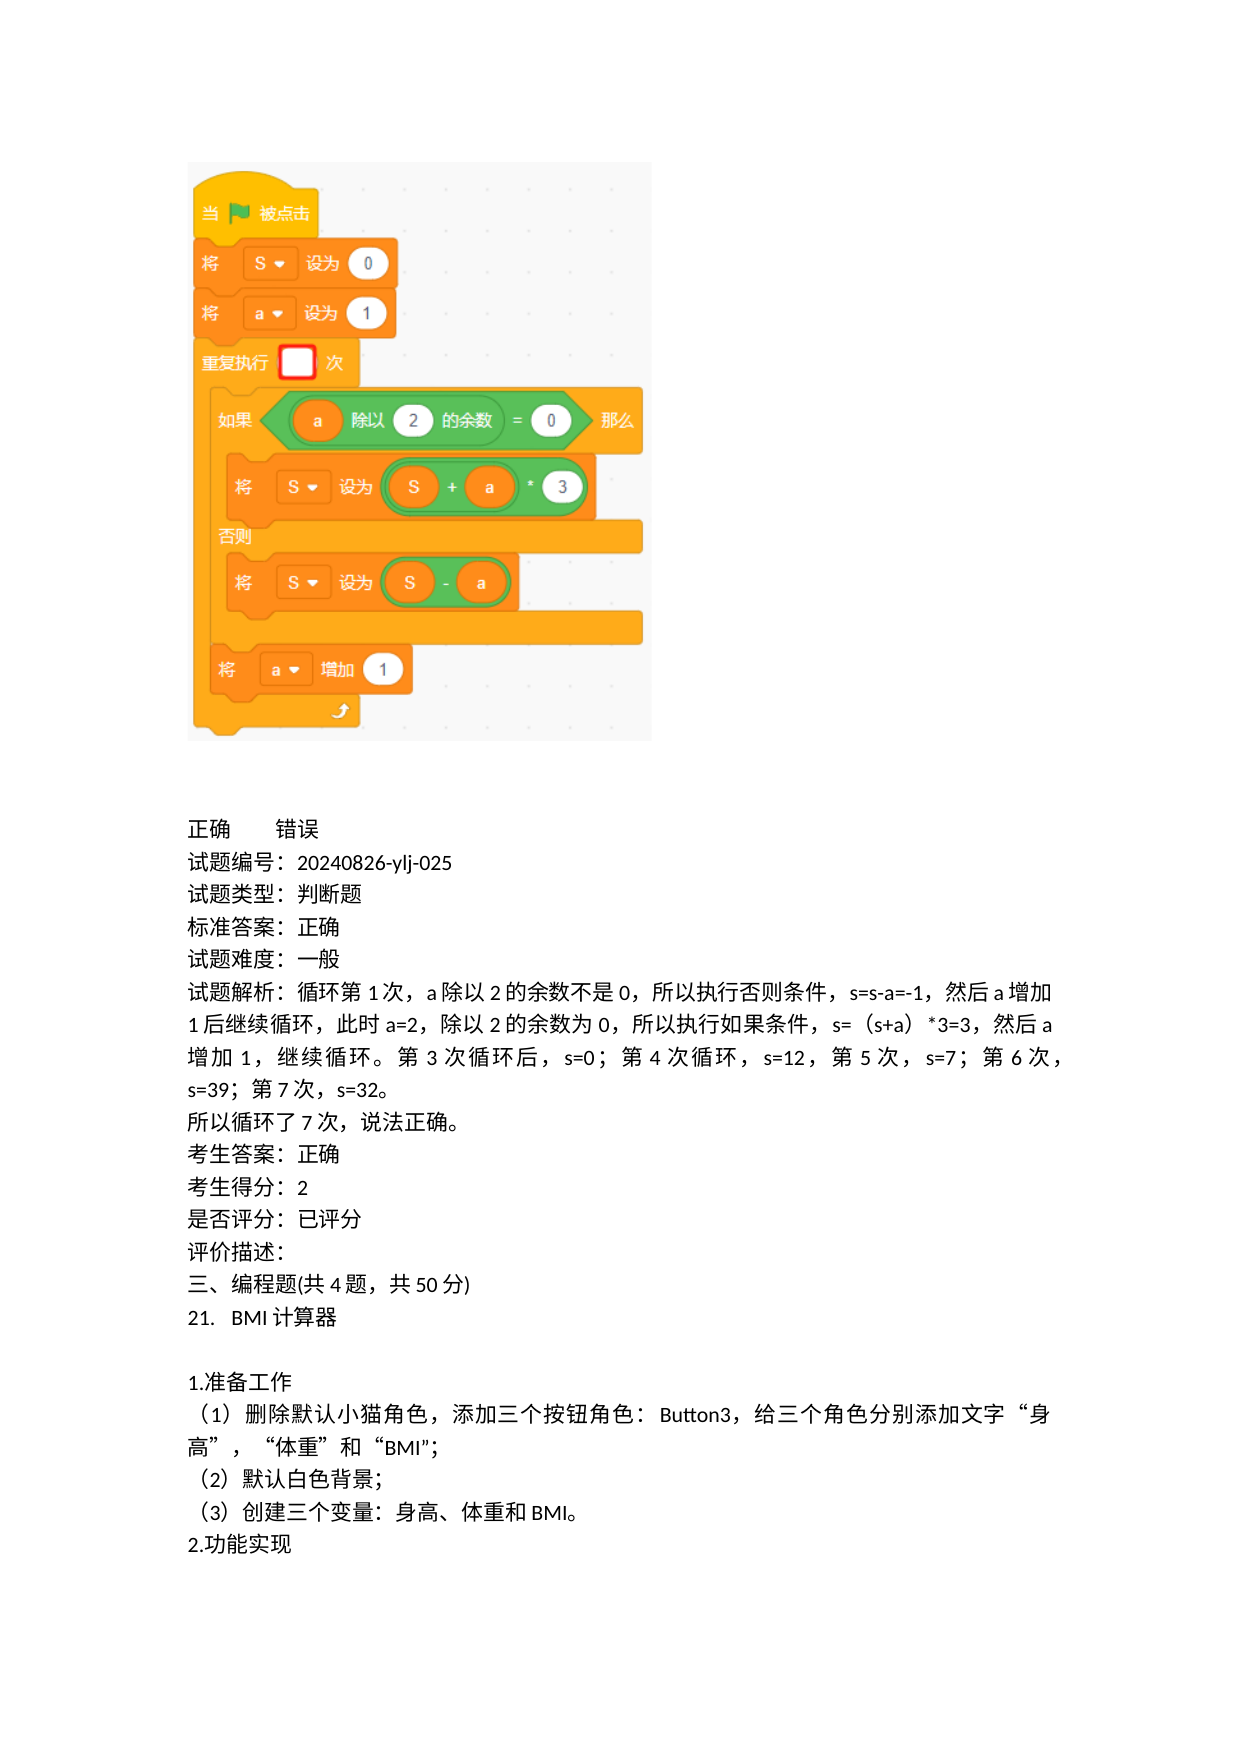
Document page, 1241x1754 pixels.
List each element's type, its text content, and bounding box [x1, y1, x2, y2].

text （3）创建三个变量：身高、体重和BMI。 [187, 1494, 1053, 1527]
text 试题编号：20240826-ylj-025 [187, 844, 1053, 877]
text 是否评分：已评分 [187, 1202, 1053, 1234]
text 评价描述： [187, 1234, 1053, 1267]
text 考生得分：2 [187, 1169, 1053, 1202]
text 标准答案：正确 [187, 909, 1053, 942]
text 考生答案：正确 [187, 1137, 1053, 1169]
picture [187, 162, 652, 741]
text 试题解析：循环第1次，a除以2的余数不是0，所以执行否则条件，s=s-a=-1，然后a增加1后继续循环，此时a=2，除以2的余数为0，所以执行如果条件，s=（s+a）*3=3，然后a增加1，继续循环。第3次循环后，s=0；第4次循环，s=12，第5次，s=7；第6次，s=39；第7次，s=32。 [187, 974, 1053, 1104]
text 21. BMI计算器 [187, 1299, 1053, 1332]
text 三、编程题(共4题，共50分) [187, 1267, 1053, 1299]
text 试题类型：判断题 [187, 877, 1053, 909]
text （2）默认白色背景； [187, 1462, 1053, 1494]
text （1）删除默认小猫角色，添加三个按钮角色：Button3，给三个角色分别添加文字“身高”，“体重”和“BMI”； [187, 1397, 1053, 1462]
text 正确 错误 [187, 812, 1053, 844]
text 试题难度：一般 [187, 942, 1053, 974]
text 1.准备工作 [187, 1364, 1053, 1397]
text 2.功能实现 [187, 1527, 1053, 1559]
text 所以循环了7次，说法正确。 [187, 1104, 1053, 1137]
